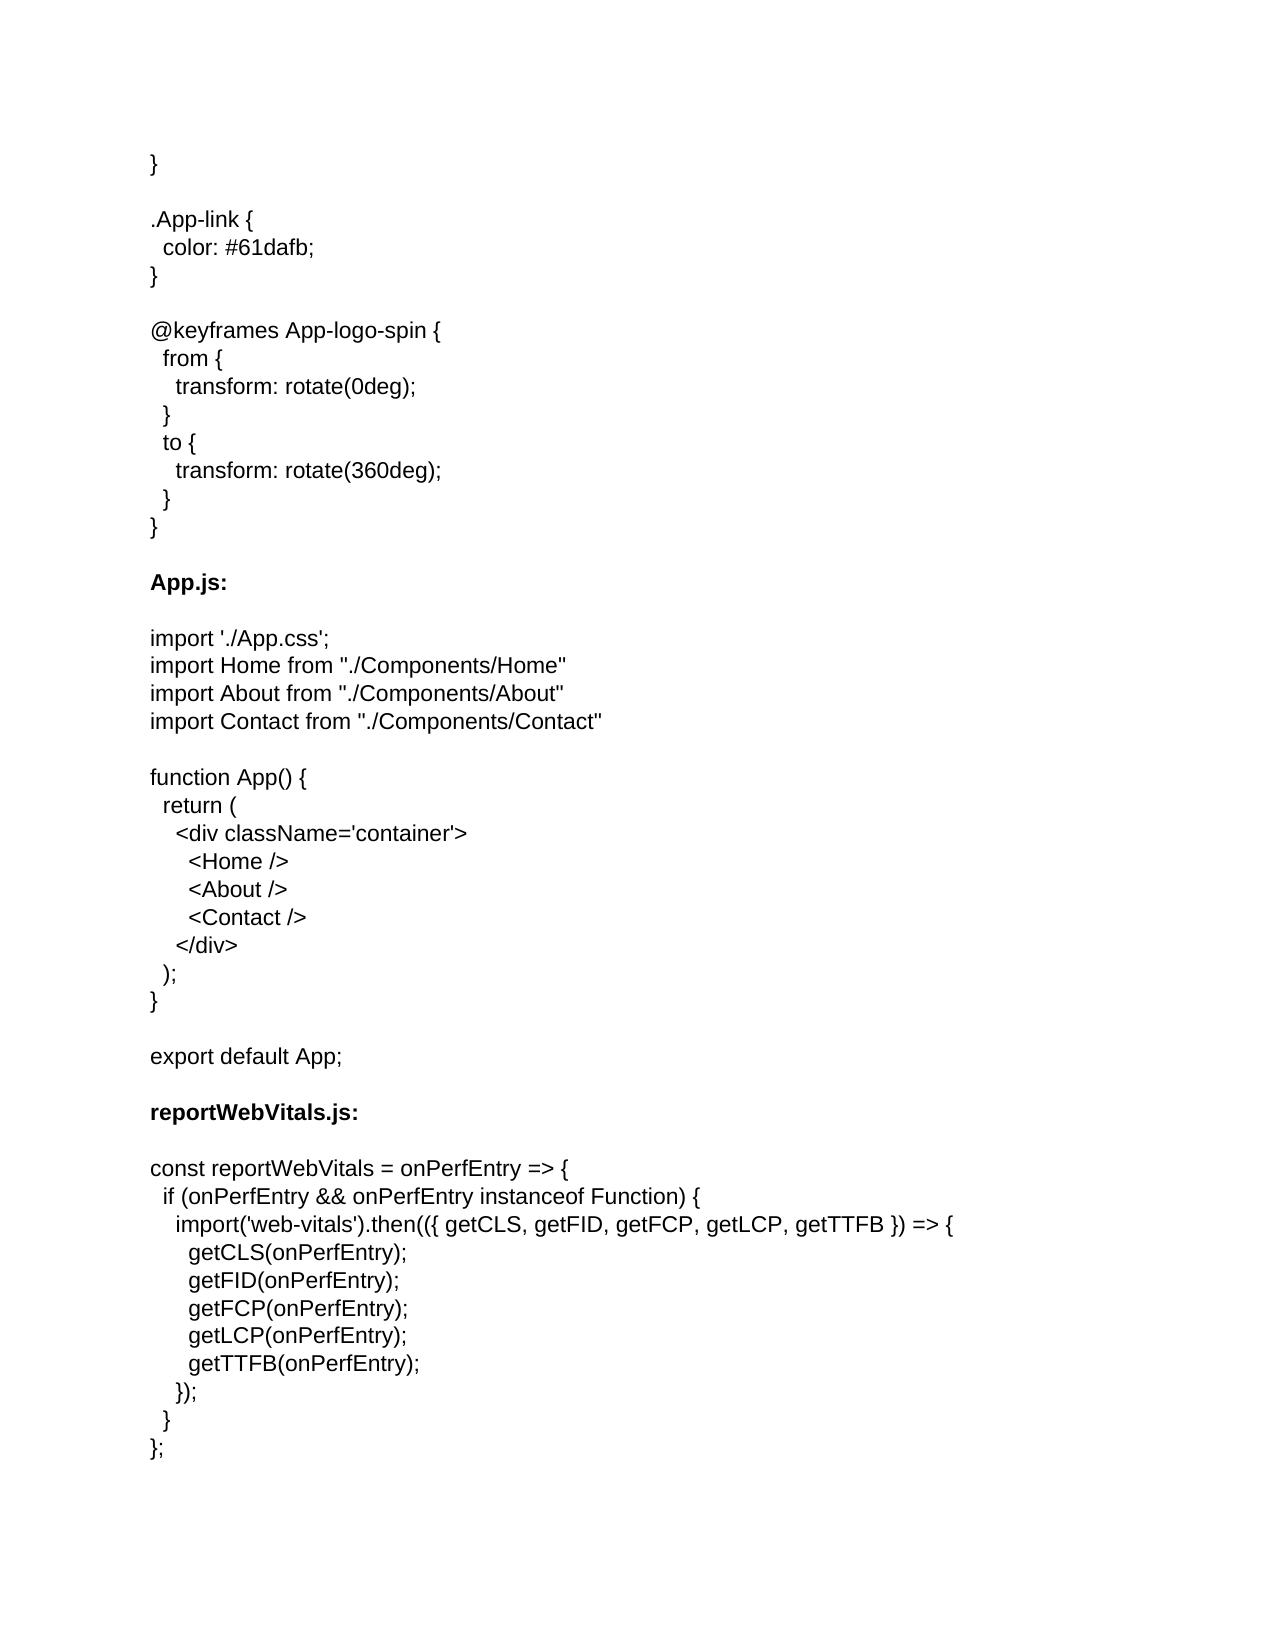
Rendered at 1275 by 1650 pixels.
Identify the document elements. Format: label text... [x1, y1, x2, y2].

text import('web-vitals').then(({ getCLS, getFID, getFCP, getLCP, getTTFB }) => { [150, 1211, 1125, 1237]
text transform: rotate(360deg); [150, 457, 1125, 483]
text getFCP(onPerfEntry); [150, 1294, 1125, 1321]
text <About /> [150, 876, 1125, 902]
text <Home /> [150, 848, 1125, 874]
text } [150, 150, 1125, 176]
text const reportWebVitals = onPerfEntry => { [150, 1155, 1125, 1181]
text color: #61dafb; [150, 234, 1125, 260]
text if (onPerfEntry && onPerfEntry instanceof Function) { [150, 1183, 1125, 1209]
text }); [150, 1378, 1125, 1405]
text return ( [150, 792, 1125, 818]
text ); [150, 959, 1125, 986]
text <Contact /> [150, 904, 1125, 930]
text to { [150, 429, 1125, 456]
text } [150, 401, 1125, 428]
text reportWebVitals.js: [150, 1099, 1125, 1126]
text App.js: [150, 569, 1125, 595]
text import Contact from "./Components/Contact" [150, 708, 1125, 735]
text } [150, 513, 1125, 539]
text import Home from "./Components/Home" [150, 652, 1125, 679]
text export default App; [150, 1043, 1125, 1070]
text } [150, 262, 1125, 288]
text function App() { [150, 764, 1125, 791]
text getFID(onPerfEntry); [150, 1267, 1125, 1293]
text @keyframes App-logo-spin { [150, 317, 1125, 344]
text import './App.css'; [150, 624, 1125, 651]
text } [150, 485, 1125, 511]
text } [150, 987, 1125, 1014]
text </div> [150, 932, 1125, 958]
text transform: rotate(0deg); [150, 373, 1125, 400]
text } [150, 1406, 1125, 1433]
text }; [150, 1434, 1125, 1461]
text getLCP(onPerfEntry); [150, 1322, 1125, 1349]
text getTTFB(onPerfEntry); [150, 1350, 1125, 1377]
text import About from "./Components/About" [150, 680, 1125, 707]
text .App-link { [150, 206, 1125, 232]
text <div className='container'> [150, 820, 1125, 846]
text from { [150, 345, 1125, 372]
text getCLS(onPerfEntry); [150, 1239, 1125, 1265]
